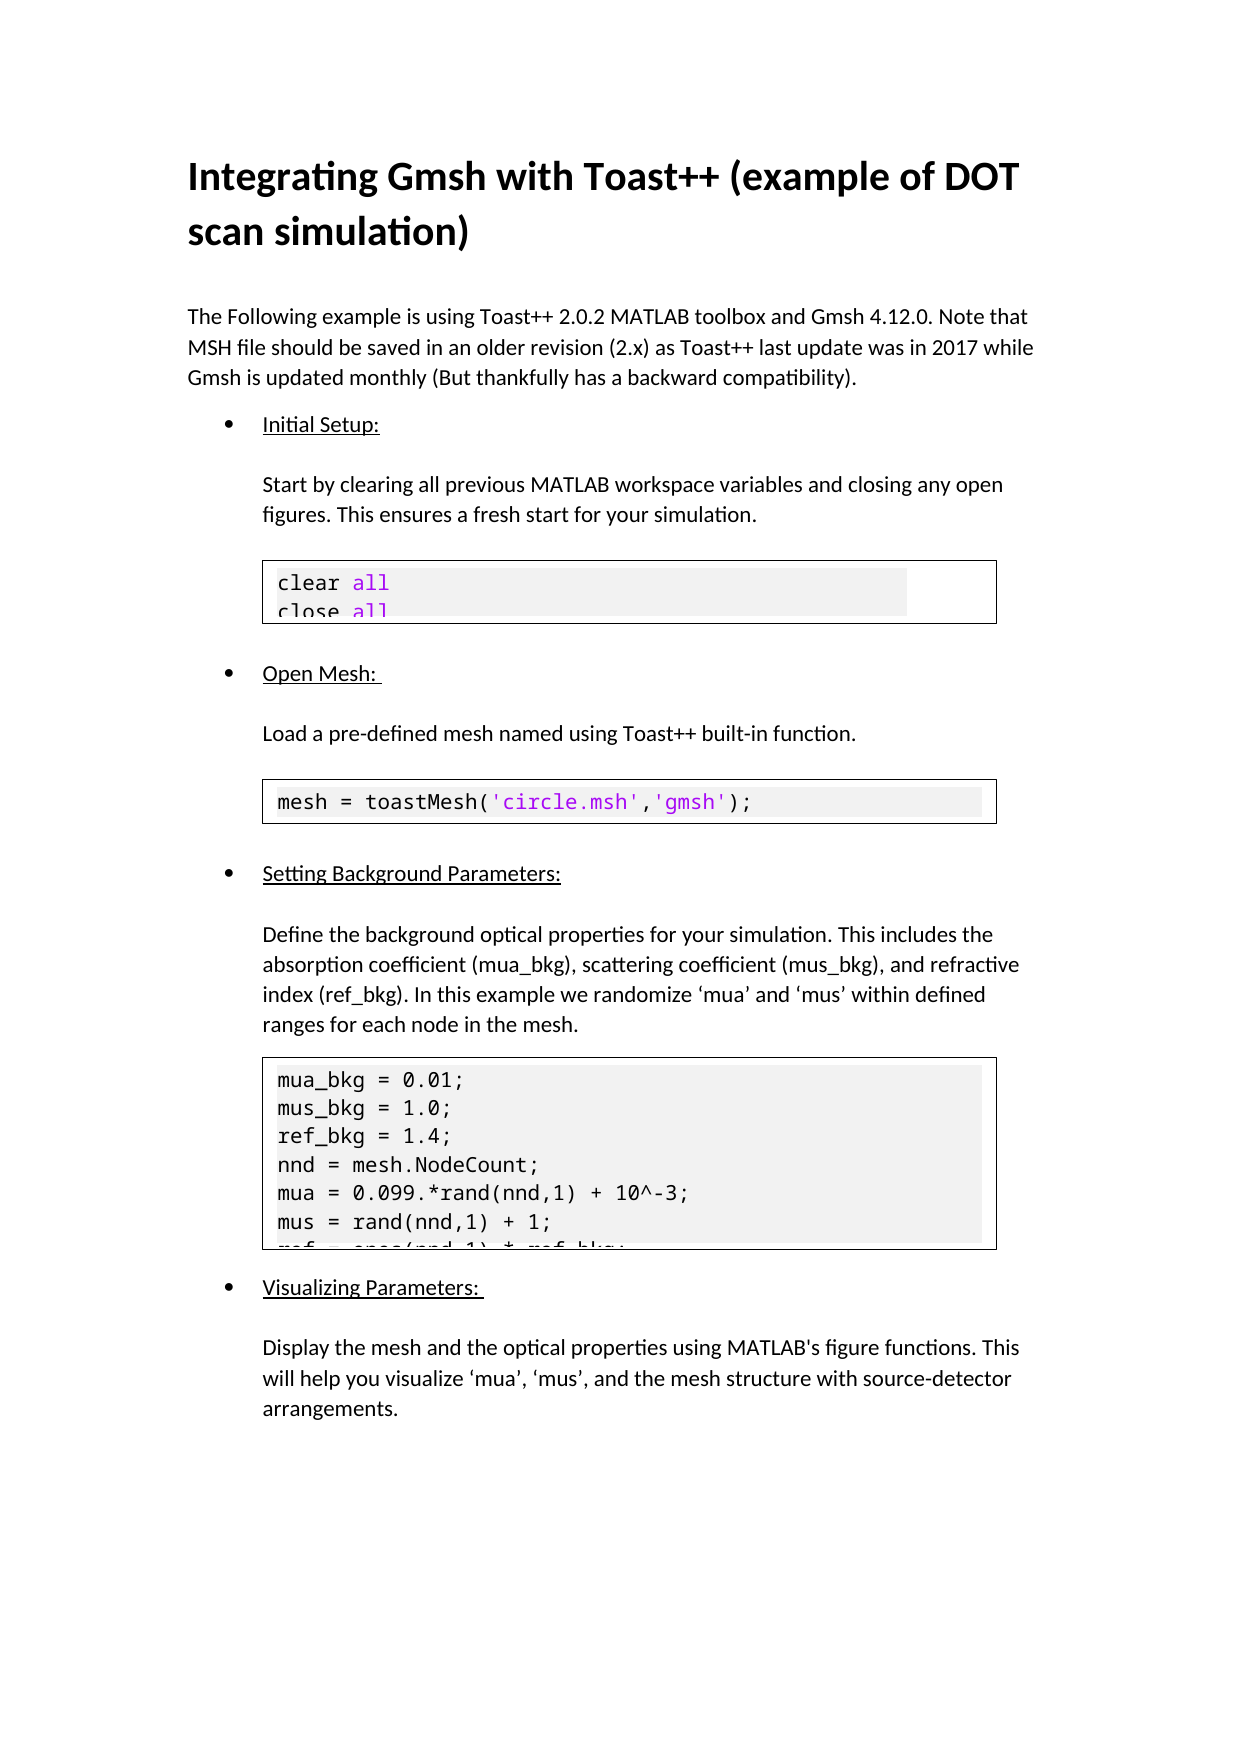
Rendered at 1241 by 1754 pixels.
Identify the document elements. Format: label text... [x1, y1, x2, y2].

list Setting Background Parameters: Define the background optical properties for your simulation. This includes the absorption coefficient (mua_bkg), scattering coefficient (mus_bkg), and refractive index (ref_bkg). In this example we randomize ‘mua’ and ‘mus’ within defined ranges for each node in the mesh. [225, 859, 1053, 1038]
list Initial Setup: [225, 410, 1053, 438]
list Start by clearing all previous MATLAB workspace variables and closing any open figures. This ensures a fresh start for your simulation. [262, 440, 1053, 559]
list Open Mesh: [225, 659, 1053, 717]
subtitle Integrating Gmsh with Toast++ (example of DOT scan simulation) [187, 150, 1053, 256]
list Visualizing Parameters: Display the mesh and the optical properties using MATLAB's figure functions. This will help you visualize ‘mua’, ‘mus’, and the mesh structure with source-detector arrangements. [225, 1273, 1053, 1422]
list Load a pre-defined mesh named using Toast++ built-in function. [262, 719, 1053, 778]
text The Following example is using Toast++ 2.0.2 MATLAB toolbox and Gmsh 4.12.0. Note that MSH file should be saved in an older revision (2.x) as Toast++ last update was in 2017 while Gmsh is updated monthly (But thankfully has a backward compatibility). [187, 272, 1053, 391]
